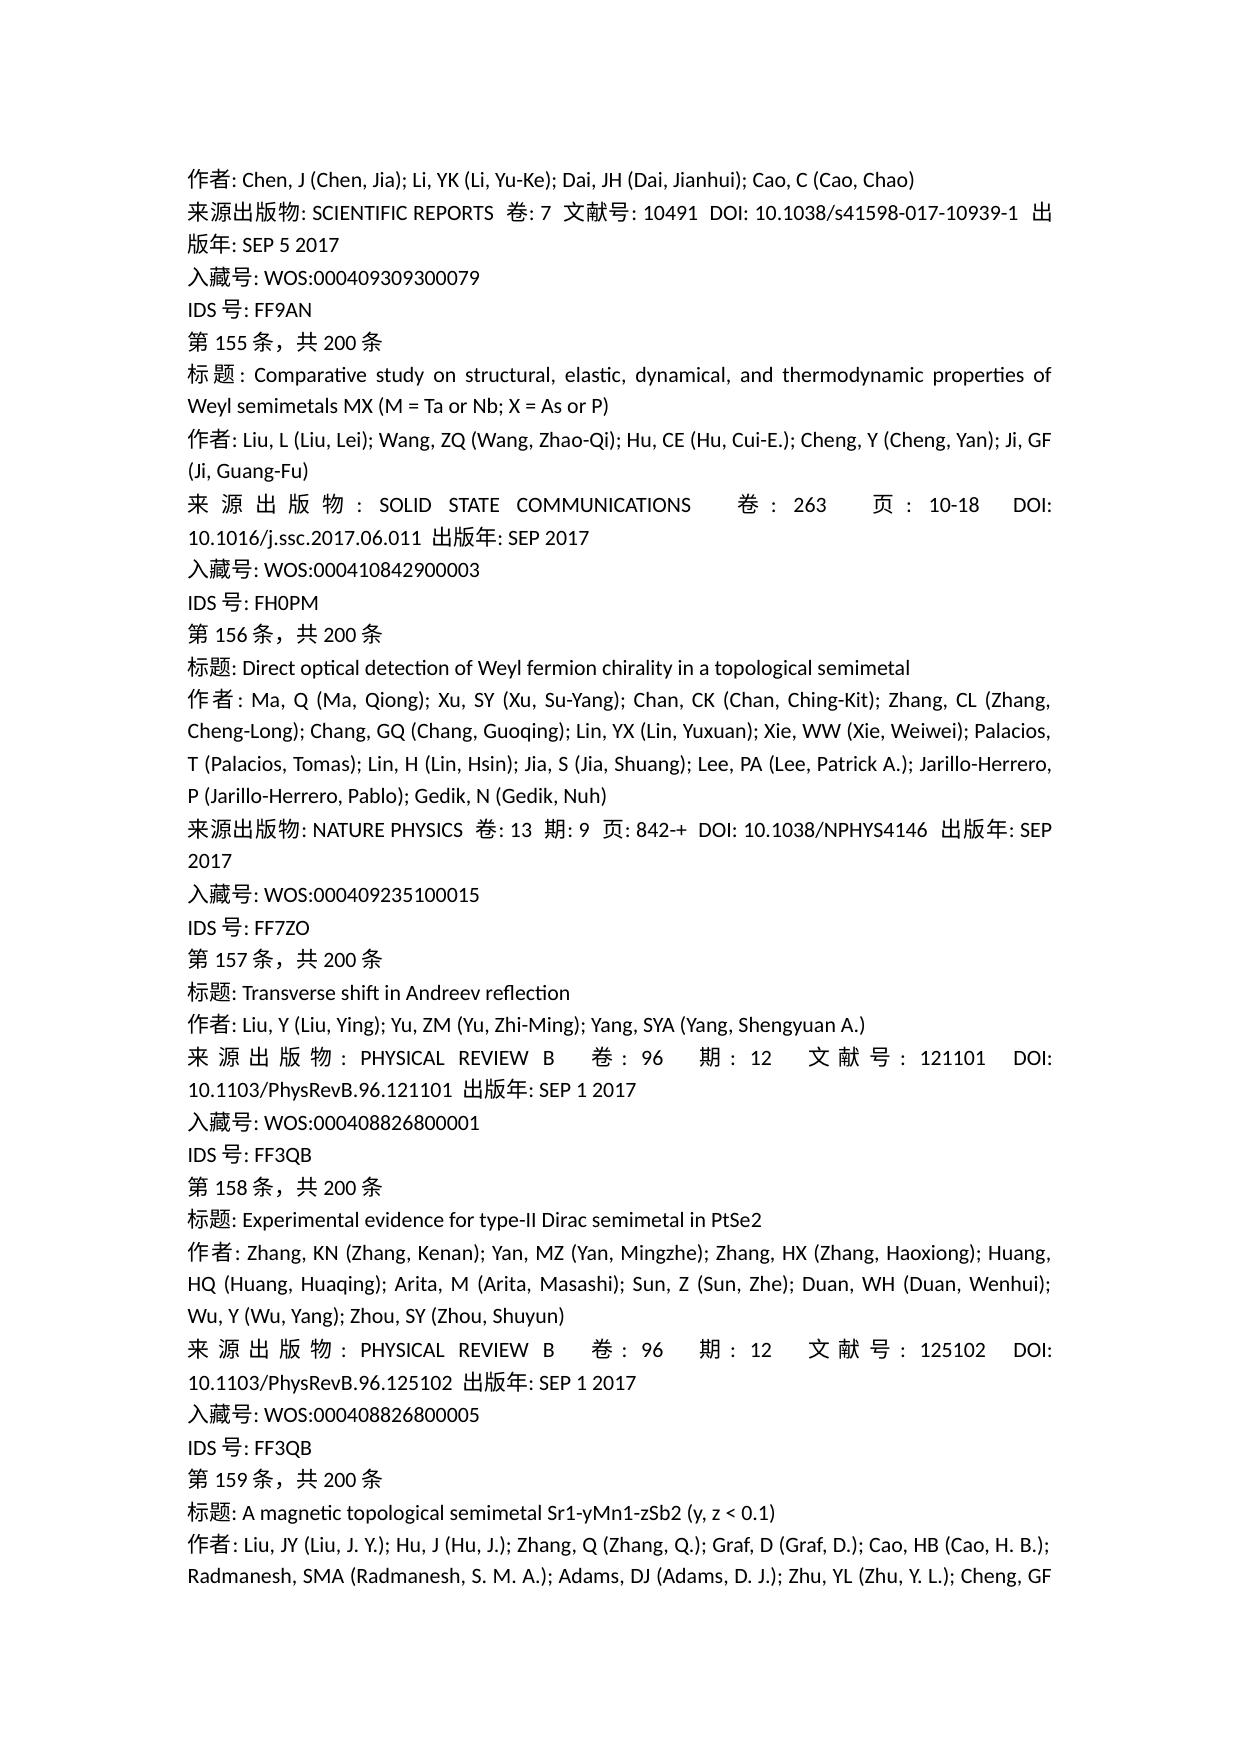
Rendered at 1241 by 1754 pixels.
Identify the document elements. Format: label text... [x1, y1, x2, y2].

text 作者: Zhang, KN (Zhang, Kenan); Yan, MZ (Yan, Mingzhe); Zhang, HX (Zhang, Haoxiong); Huang, HQ (Huang, Huaqing); Arita, M (Arita, Masashi); Sun, Z (Sun, Zhe); Duan, WH (Duan, Wenhui); Wu, Y (Wu, Yang); Zhou, SY (Zhou, Shuyun) [187, 1234, 1053, 1332]
text 标题: Transverse shift in Andreev reflection [187, 974, 1053, 1007]
text 标题: Direct optical detection of Weyl fermion chirality in a topological semimetal [187, 649, 1053, 682]
text 作者: Liu, L (Liu, Lei); Wang, ZQ (Wang, Zhao-Qi); Hu, CE (Hu, Cui-E.); Cheng, Y (Cheng, Yan); Ji, GF (Ji, Guang-Fu) [187, 422, 1053, 487]
text 作者: Chen, J (Chen, Jia); Li, YK (Li, Yu-Ke); Dai, JH (Dai, Jianhui); Cao, C (Cao, Chao) [187, 162, 1053, 194]
text 第 158 条，共 200 条 [187, 1169, 1053, 1202]
text 入藏号: WOS:000408826800005 [187, 1397, 1053, 1429]
text 入藏号: WOS:000409309300079 [187, 259, 1053, 292]
text 标题: Experimental evidence for type-II Dirac semimetal in PtSe2 [187, 1202, 1053, 1234]
text 入藏号: WOS:000409235100015 [187, 877, 1053, 909]
text 来源出版物: PHYSICAL REVIEW B 卷: 96 期: 12 文献号: 121101 DOI: 10.1103/PhysRevB.96.121101 出版年: SEP 1 2017 [187, 1039, 1053, 1104]
text 来源出版物: PHYSICAL REVIEW B 卷: 96 期: 12 文献号: 125102 DOI: 10.1103/PhysRevB.96.125102 出版年: SEP 1 2017 [187, 1332, 1053, 1397]
text 第 155 条，共 200 条 [187, 324, 1053, 357]
text 第 156 条，共 200 条 [187, 617, 1053, 649]
text IDS 号: FF7ZO [187, 909, 1053, 942]
text 入藏号: WOS:000410842900003 [187, 552, 1053, 584]
text 作者: Liu, Y (Liu, Ying); Yu, ZM (Yu, Zhi-Ming); Yang, SYA (Yang, Shengyuan A.) [187, 1007, 1053, 1039]
text IDS 号: FF9AN [187, 292, 1053, 324]
text 来源出版物: SOLID STATE COMMUNICATIONS 卷: 263 页: 10-18 DOI: 10.1016/j.ssc.2017.06.011 出版年: SEP 2017 [187, 487, 1053, 552]
text 来源出版物: SCIENTIFIC REPORTS 卷: 7 文献号: 10491 DOI: 10.1038/s41598-017-10939-1 出版年: SEP 5 2017 [187, 194, 1053, 259]
text 入藏号: WOS:000408826800001 [187, 1104, 1053, 1137]
text 作者: Ma, Q (Ma, Qiong); Xu, SY (Xu, Su-Yang); Chan, CK (Chan, Ching-Kit); Zhang, CL (Zhang, Cheng-Long); Chang, GQ (Chang, Guoqing); Lin, YX (Lin, Yuxuan); Xie, WW (Xie, Weiwei); Palacios, T (Palacios, Tomas); Lin, H (Lin, Hsin); Jia, S (Jia, Shuang); Lee, PA (Lee, Patrick A.); Jarillo-Herrero, P (Jarillo-Herrero, Pablo); Gedik, N (Gedik, Nuh) [187, 682, 1053, 812]
text 标题: A magnetic topological semimetal Sr1-yMn1-zSb2 (y, z < 0.1) [187, 1494, 1053, 1527]
text 标题: Comparative study on structural, elastic, dynamical, and thermodynamic properties of Weyl semimetals MX (M = Ta or Nb; X = As or P) [187, 357, 1053, 422]
text 第 159 条，共 200 条 [187, 1462, 1053, 1494]
text IDS 号: FH0PM [187, 584, 1053, 617]
text IDS 号: FF3QB [187, 1429, 1053, 1462]
text 第 157 条，共 200 条 [187, 942, 1053, 974]
text 来源出版物: NATURE PHYSICS 卷: 13 期: 9 页: 842-+ DOI: 10.1038/NPHYS4146 出版年: SEP 2017 [187, 812, 1053, 877]
text IDS 号: FF3QB [187, 1137, 1053, 1169]
